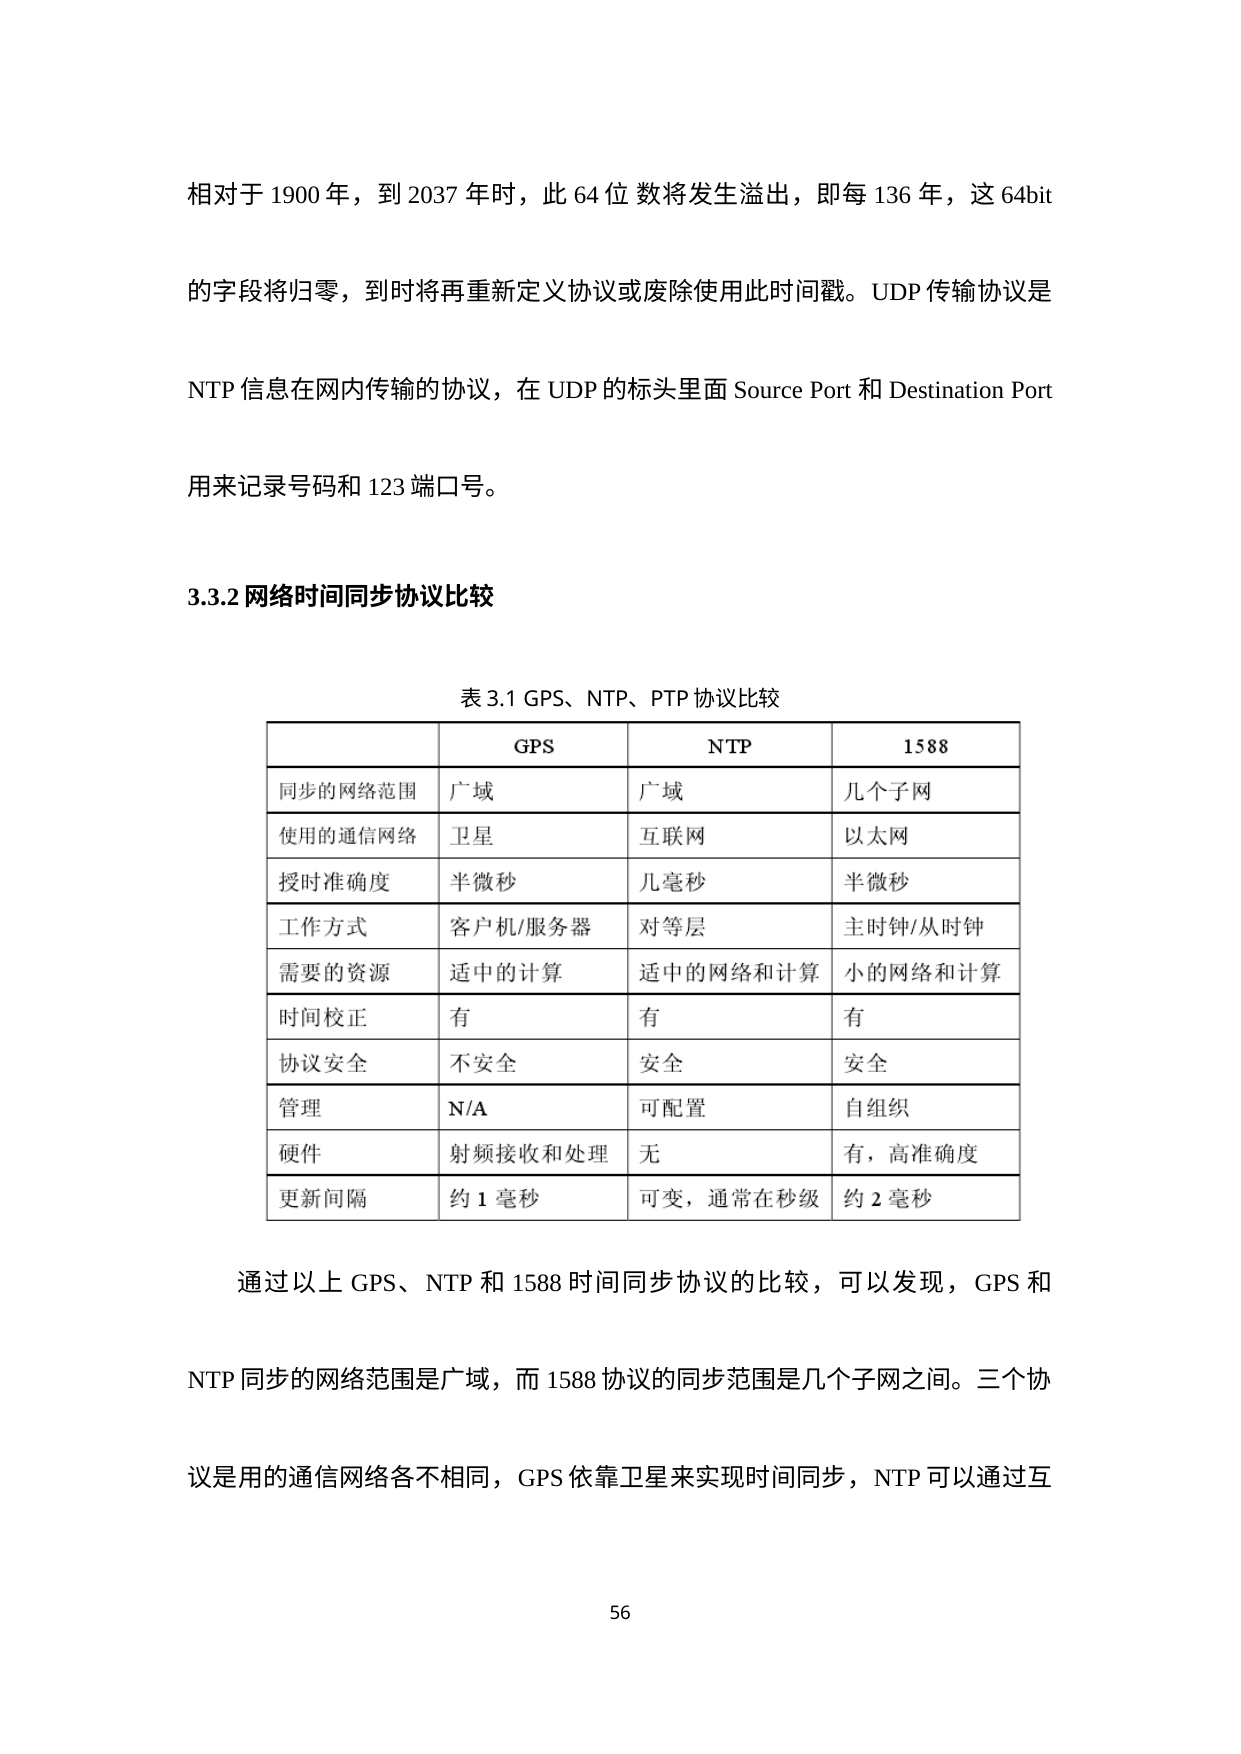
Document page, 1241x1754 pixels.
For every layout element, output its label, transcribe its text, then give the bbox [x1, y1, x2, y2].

subtitle 3.3.2网络时间同步协议比较 [187, 562, 1053, 627]
text 表 3.2 GPS、NTP、PTP协议比较 [187, 681, 1053, 713]
picture [254, 713, 1036, 1229]
